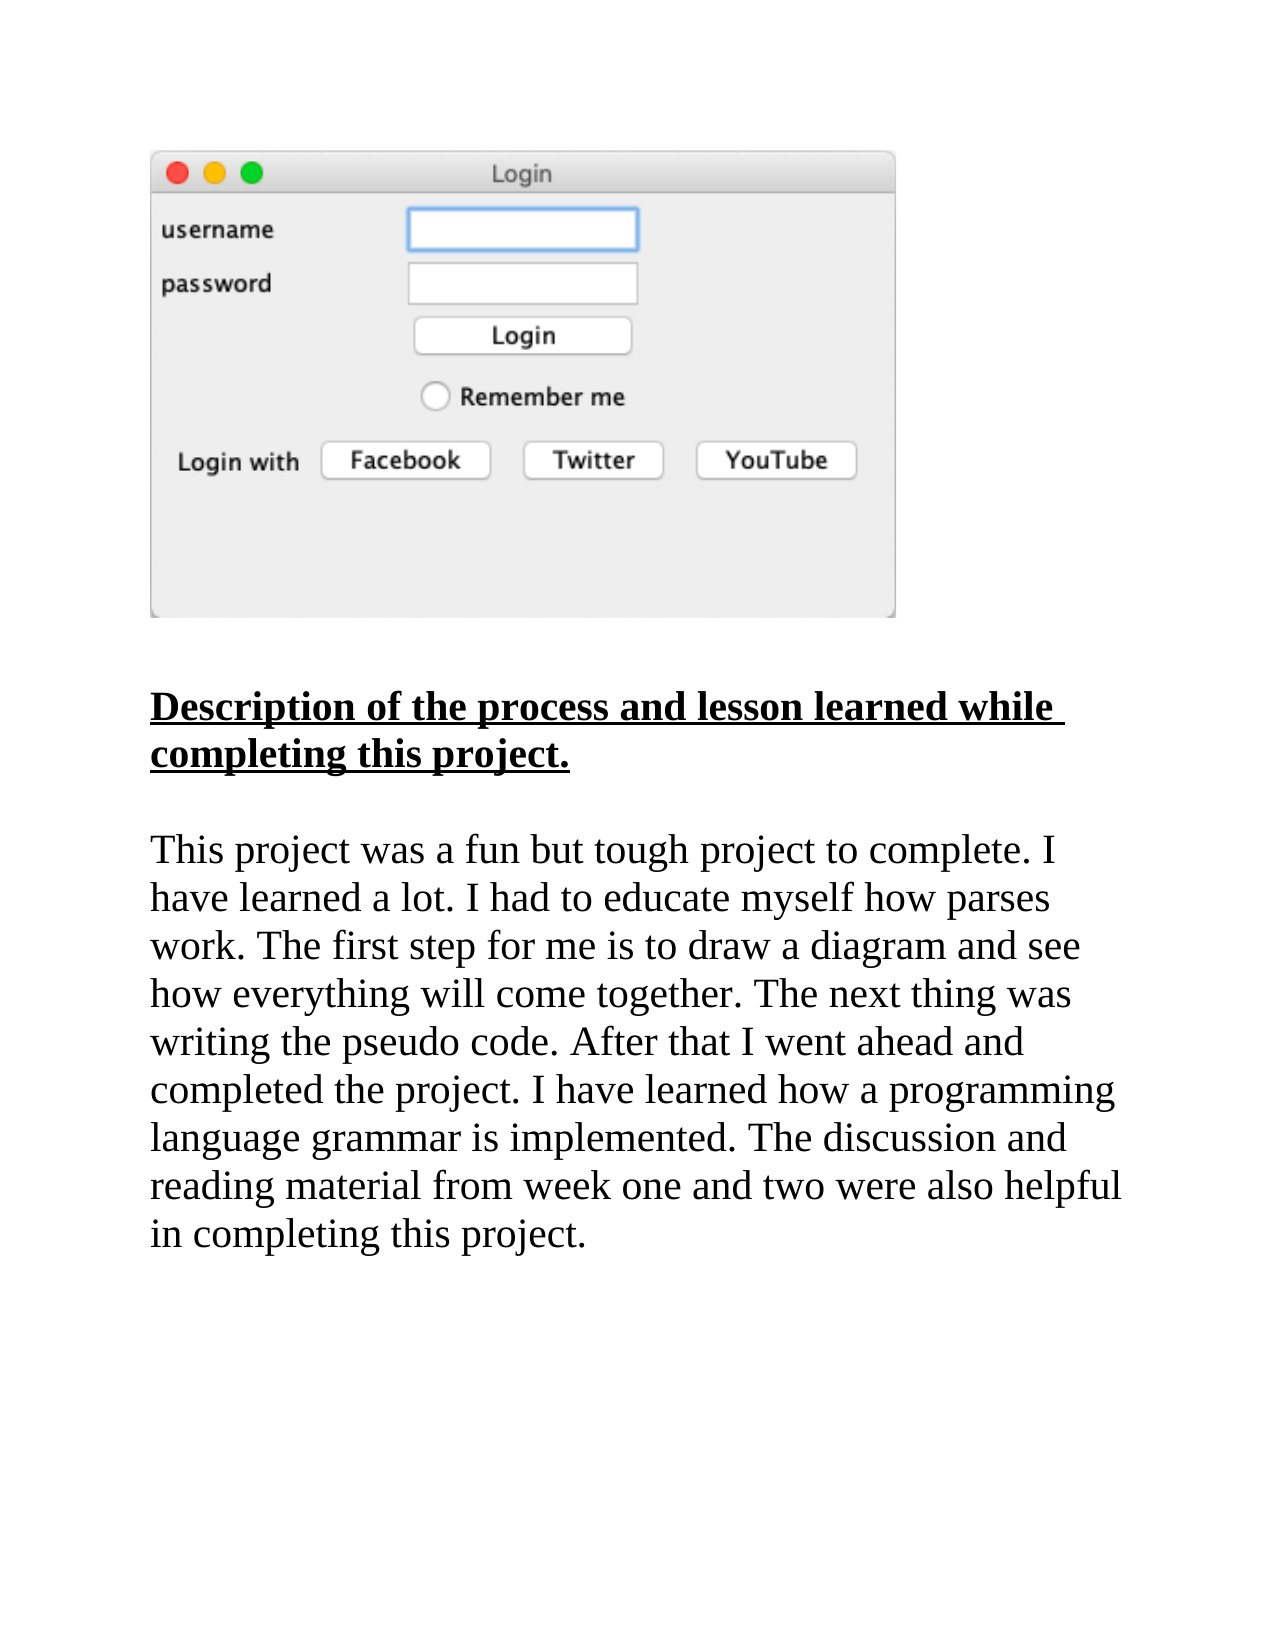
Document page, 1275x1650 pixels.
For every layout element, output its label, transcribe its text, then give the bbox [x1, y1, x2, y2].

text Description of the process and lesson learned while completing this project. [150, 681, 1125, 777]
picture [150, 150, 897, 618]
text This project was a fun but tough project to complete. I have learned a lot. I had to educate myself how parses work. The first step for me is to draw a diagram and see how everything will come together. The next thing was writing the pseudo code. After that I went ahead and completed the project. I have learned how a programming language grammar is implemented. The discussion and reading material from week one and two were also helpful in completing this project. [150, 825, 1125, 1256]
